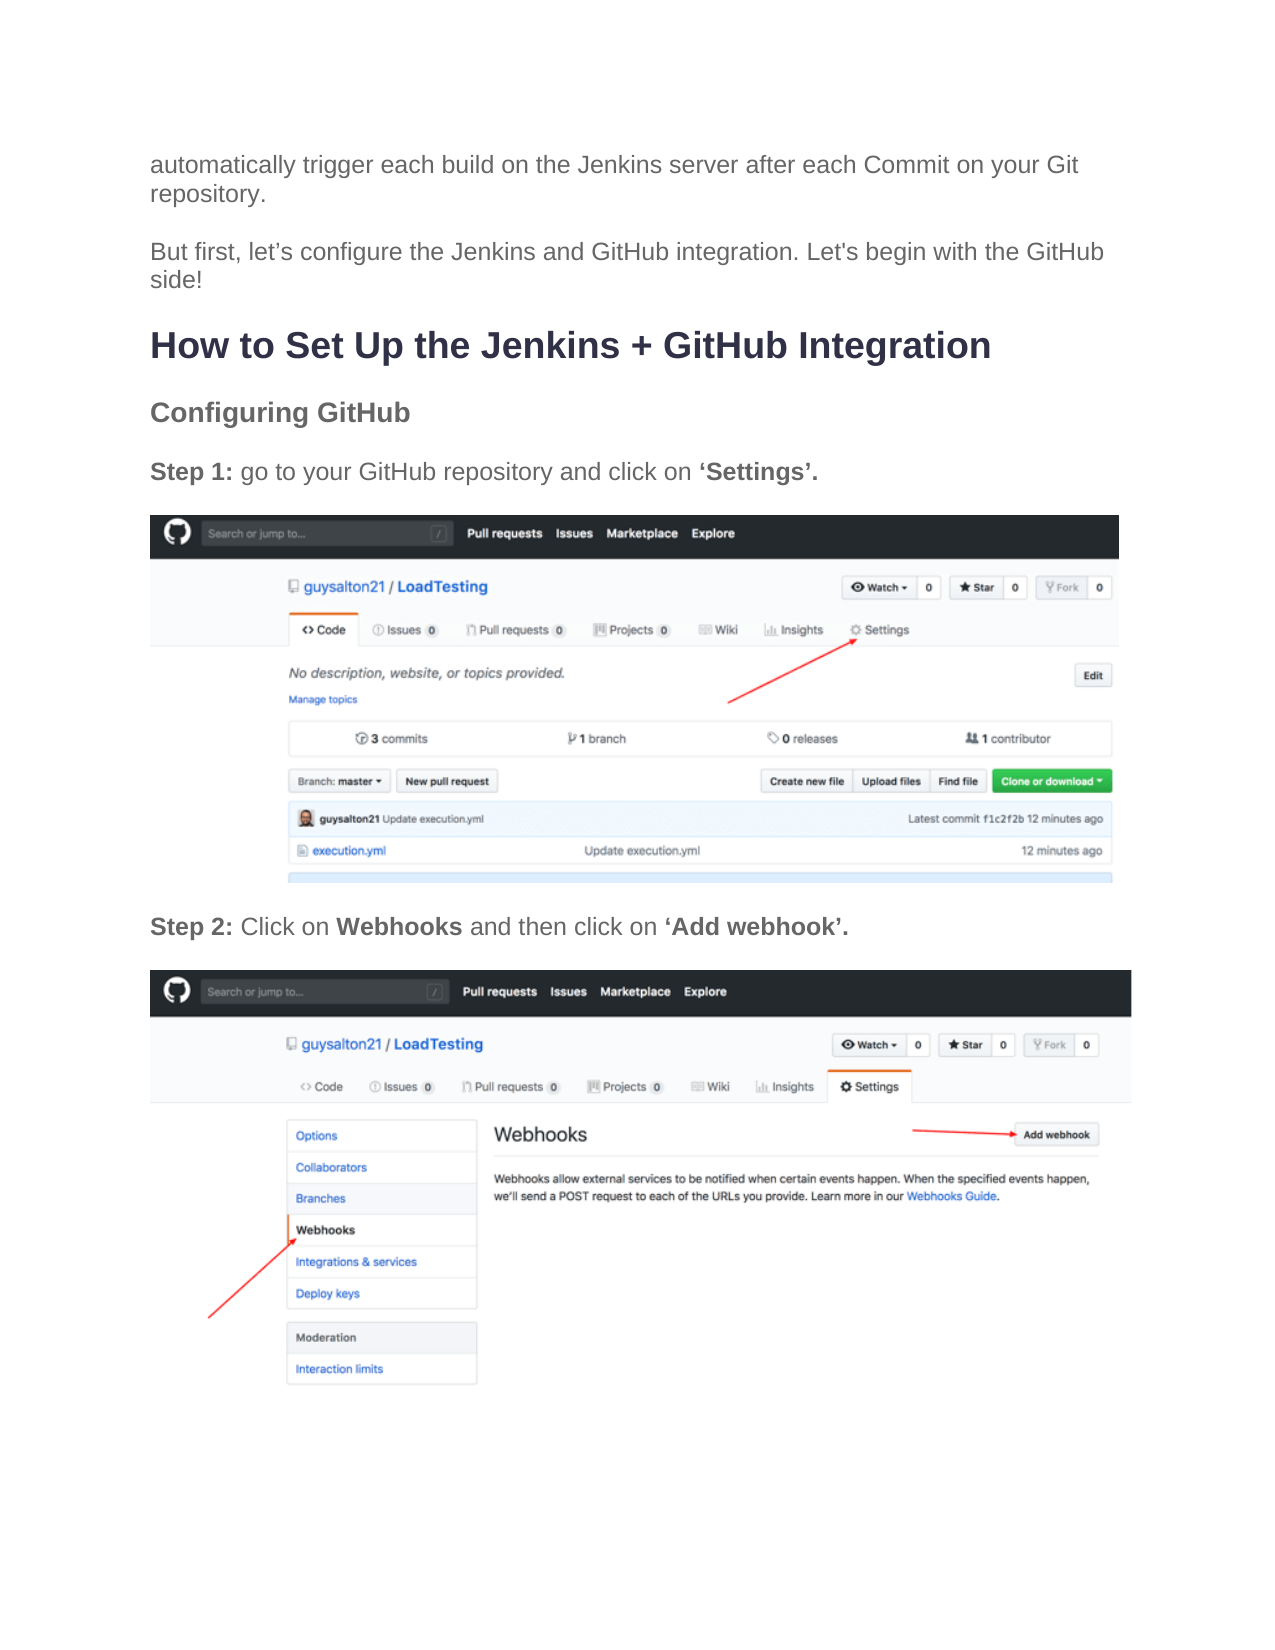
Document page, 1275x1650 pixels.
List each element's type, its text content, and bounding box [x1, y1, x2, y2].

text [150, 150, 1125, 207]
picture [150, 515, 1119, 883]
picture [150, 970, 1132, 1419]
text How to Set Up the Jenkins + GitHub Integration [150, 323, 1125, 366]
text But first, let’s configure the Jenkins and GitHub integration. Let's begin with the GitHub side! [150, 237, 1125, 294]
text Step 1: go to your GitHub repository and click on ‘Settings’. [150, 457, 1125, 486]
text Step 2: Click on Webhooks and then click on ‘Add webhook’. [150, 912, 1125, 941]
text Configuring GitHub [150, 396, 1125, 428]
